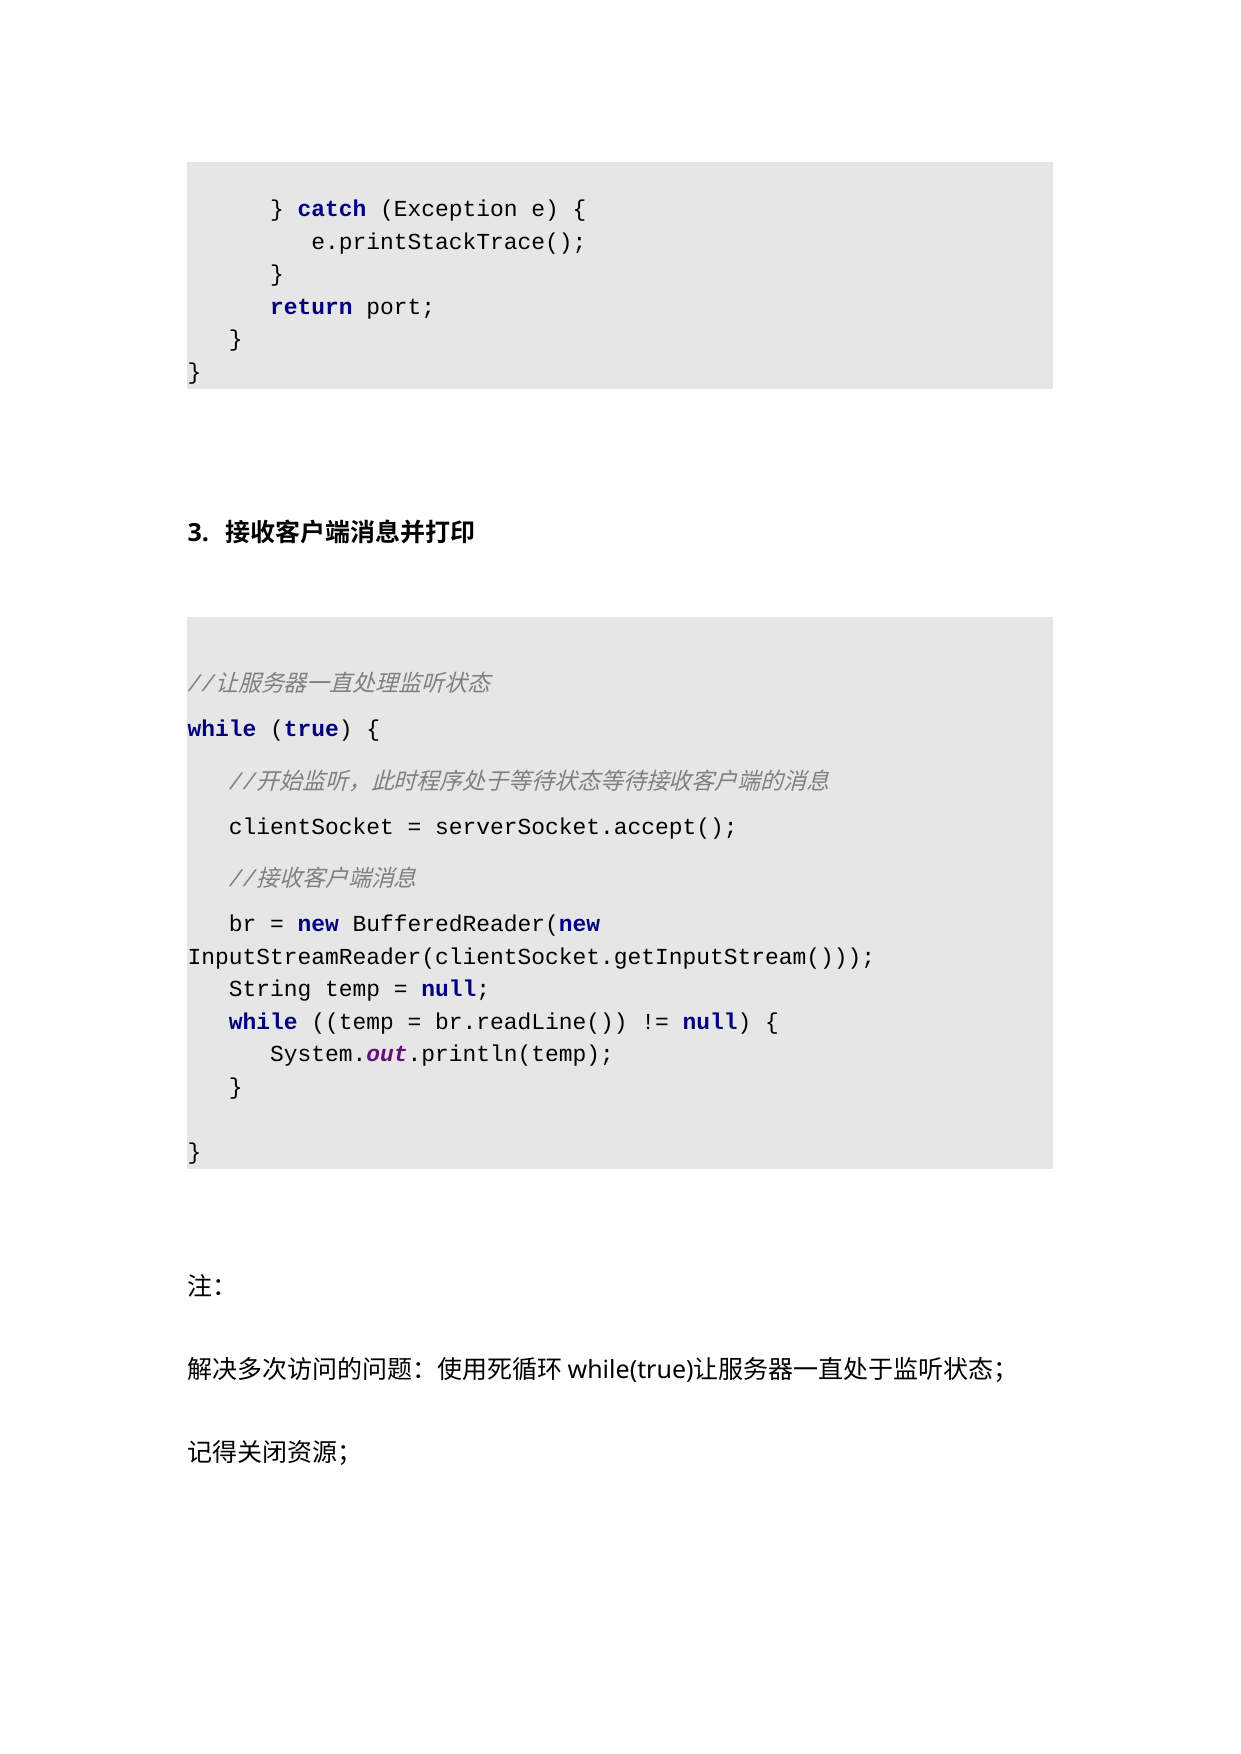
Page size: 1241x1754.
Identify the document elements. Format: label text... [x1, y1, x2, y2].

text //让服务器一直处理监听状态 while (true) { //开始监听，此时程序处于等待状态等待接收客户端的消息 clientSocket = serverSocket.accept(); //接收客户端消息 br = new BufferedReader(new InputStreamReader(clientSocket.getInputStream())); String temp = null; while ((temp = br.readLine()) != null) { System.out.println(temp); } } [187, 649, 1053, 1169]
subtitle 接收客户端消息并打印 [187, 498, 1053, 563]
text 注： [187, 1252, 1053, 1317]
text 解决多次访问的问题：使用死循环while(true)让服务器一直处于监听状态； [187, 1335, 1053, 1400]
text 记得关闭资源； [187, 1418, 1053, 1483]
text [187, 162, 1053, 389]
